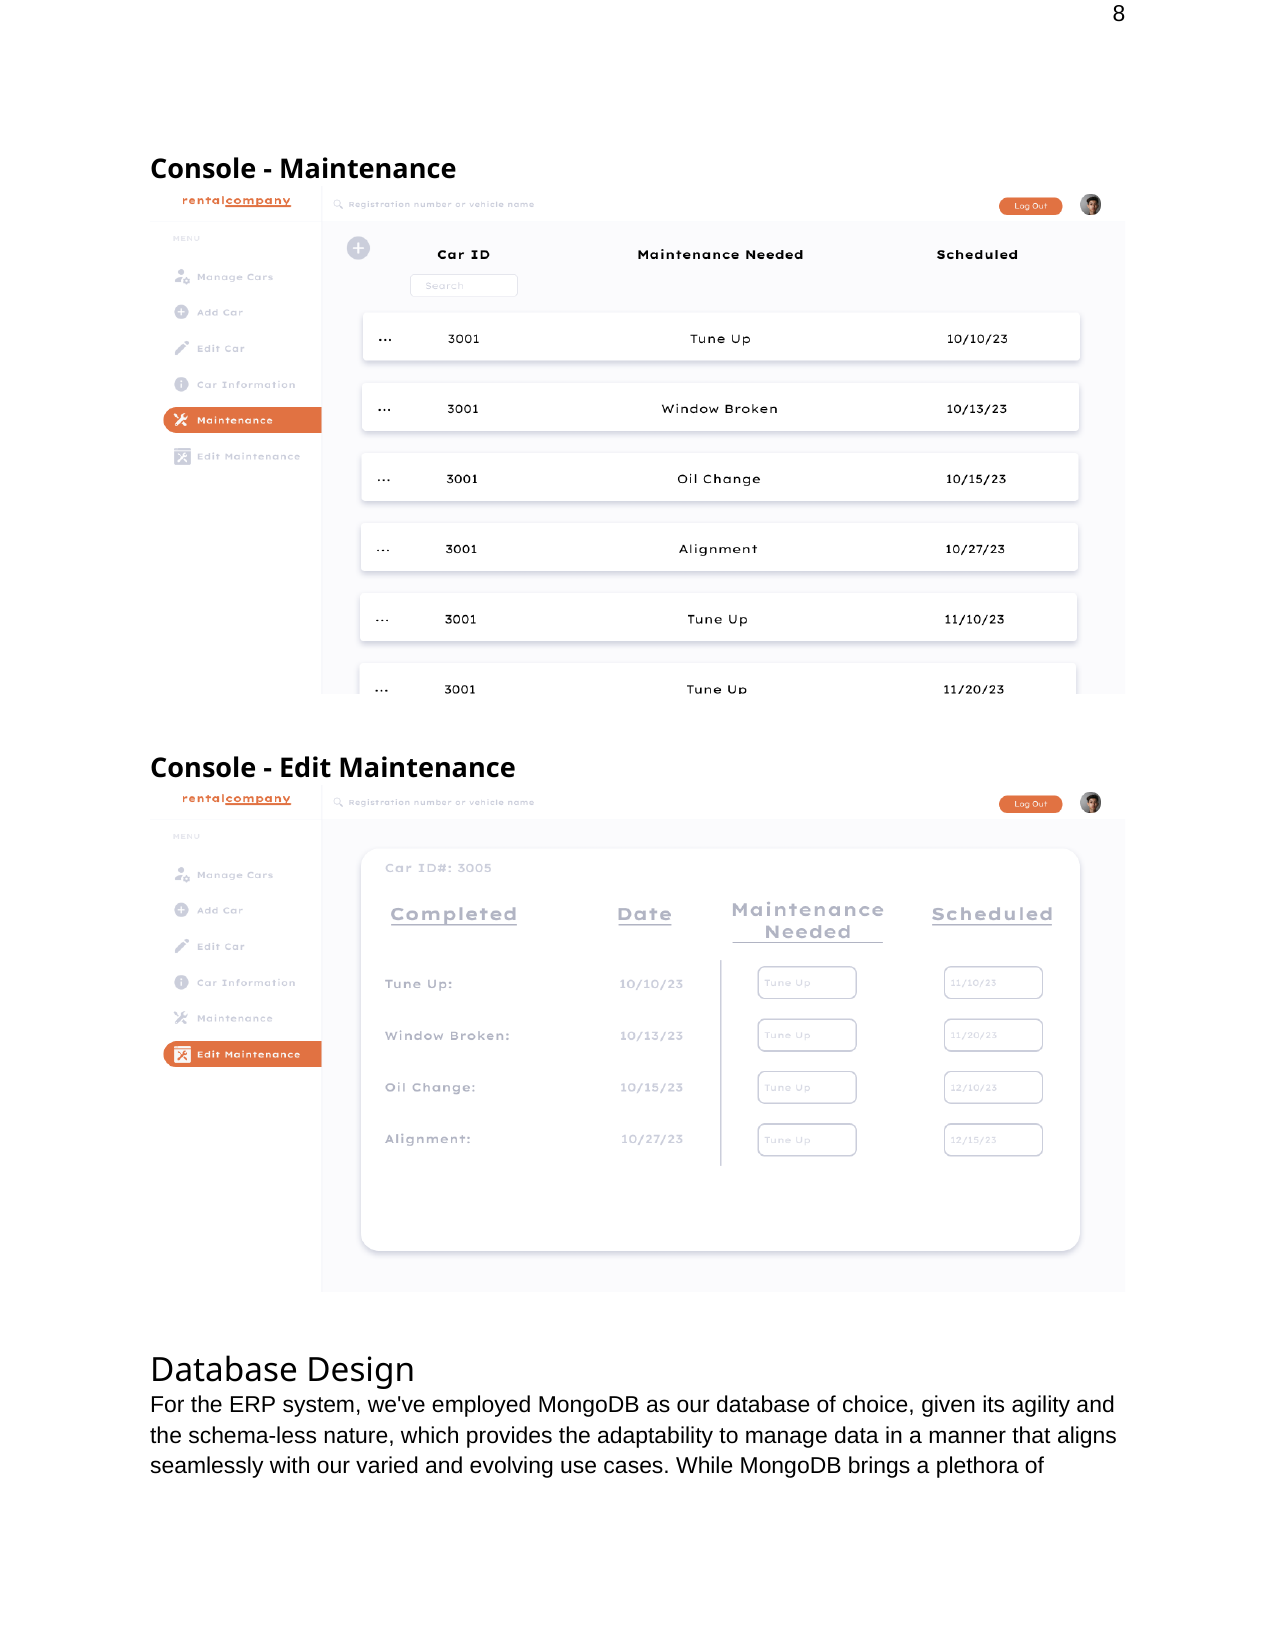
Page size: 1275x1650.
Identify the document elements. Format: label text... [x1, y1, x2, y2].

subtitle Console - Edit Maintenance [150, 748, 1125, 785]
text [150, 1391, 1125, 1478]
picture [150, 785, 1125, 1292]
subtitle Database Design [150, 1346, 1125, 1391]
subtitle Console - Maintenance [150, 150, 1125, 186]
picture [150, 186, 1125, 694]
